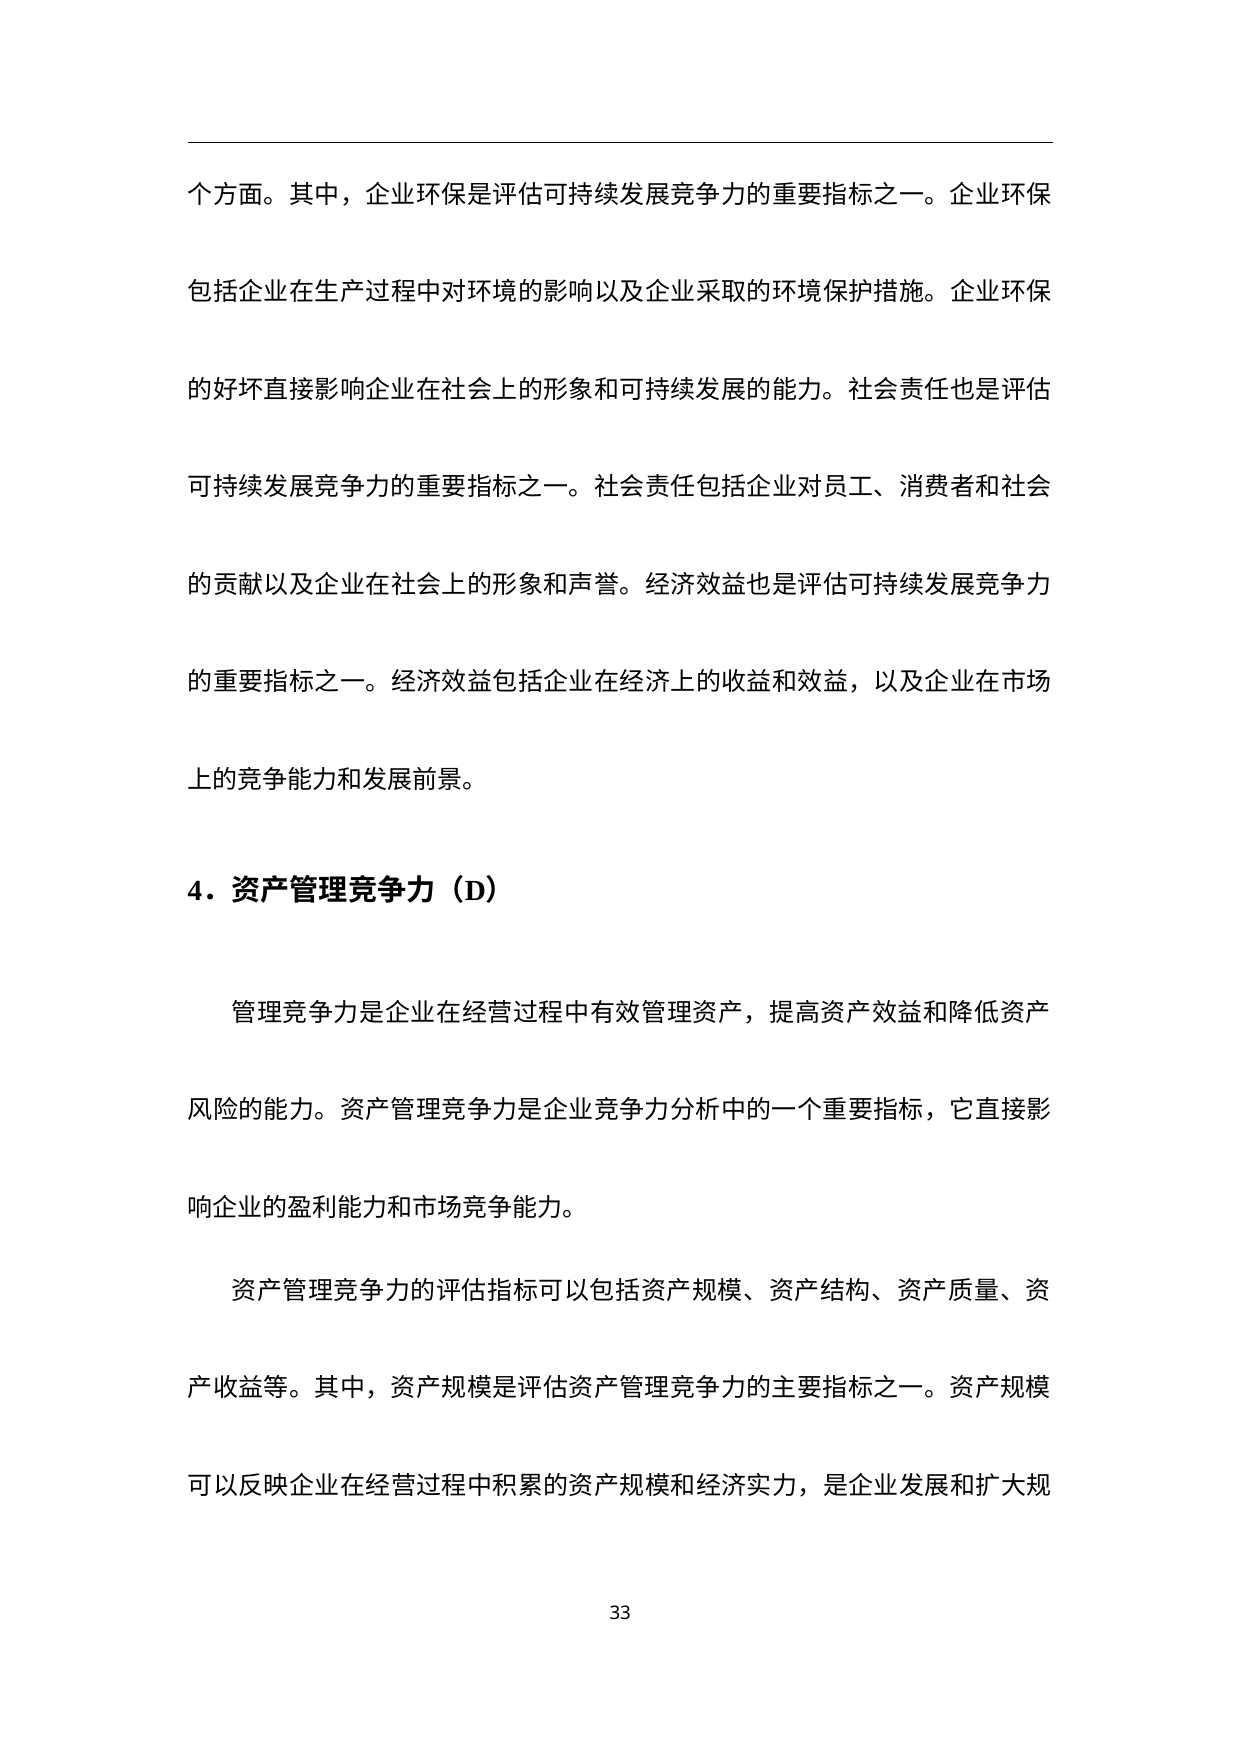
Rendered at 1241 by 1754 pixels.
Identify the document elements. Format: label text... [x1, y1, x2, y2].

text 管理竞争力是企业在经营过程中有效管理资产，提高资产效益和降低资产风险的能力。资产管理竞争力是企业竞争力分析中的一个重要指标，它直接影响企业的盈利能力和市场竞争能力。 [187, 978, 1053, 1238]
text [187, 1256, 1053, 1516]
subtitle 4．资产管理竞争力（D） [187, 855, 1053, 920]
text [187, 160, 1053, 810]
